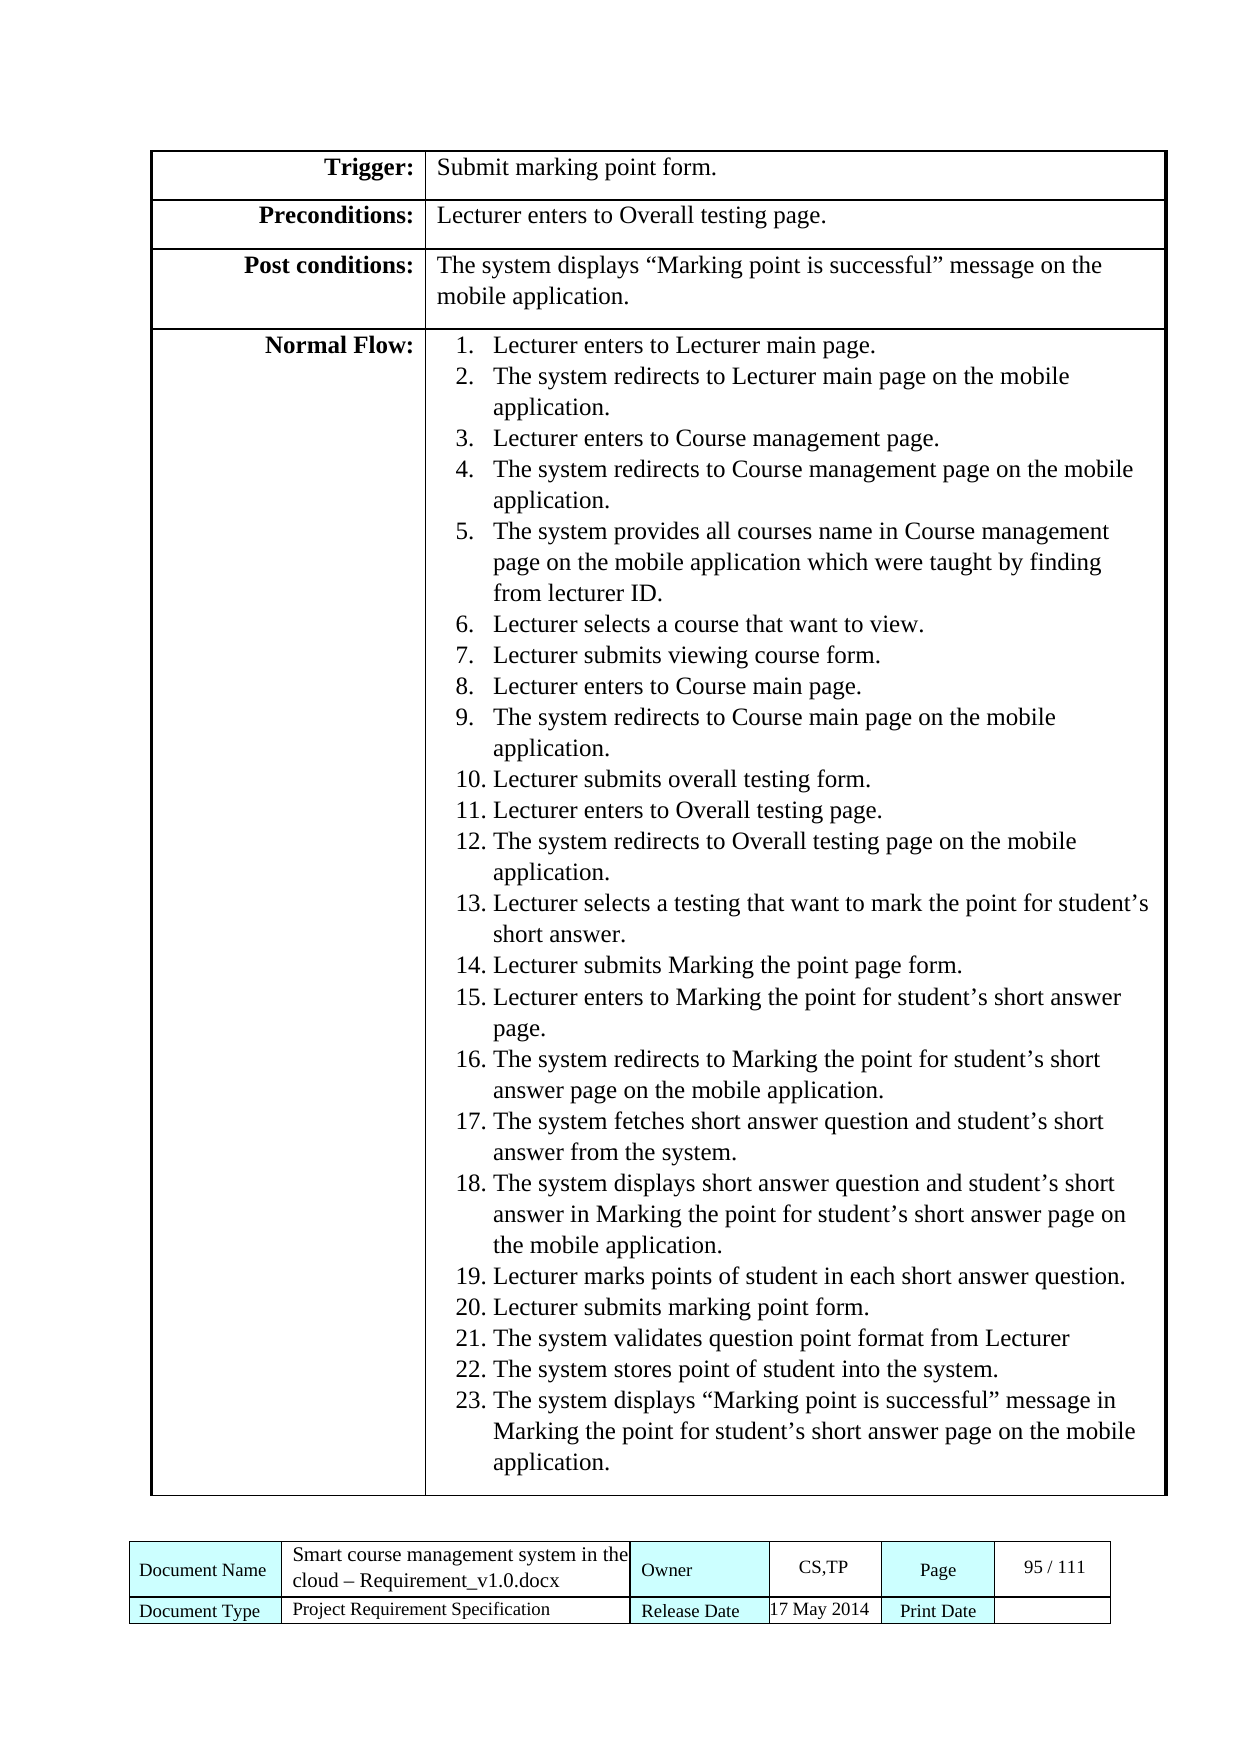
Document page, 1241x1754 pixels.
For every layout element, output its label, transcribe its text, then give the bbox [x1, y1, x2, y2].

table_cell Preconditions: [153, 201, 425, 248]
table_cell Trigger: [153, 152, 425, 199]
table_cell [426, 330, 1164, 1495]
table_cell Post conditions: [153, 250, 425, 328]
table_cell Normal Flow: [153, 330, 425, 1495]
table_cell Submit marking point form. [426, 152, 1164, 199]
table_cell Lecturer enters to Overall testing page. [426, 201, 1164, 248]
table_cell The system displays “Marking point is successful” message on the mobile application. [426, 250, 1164, 328]
